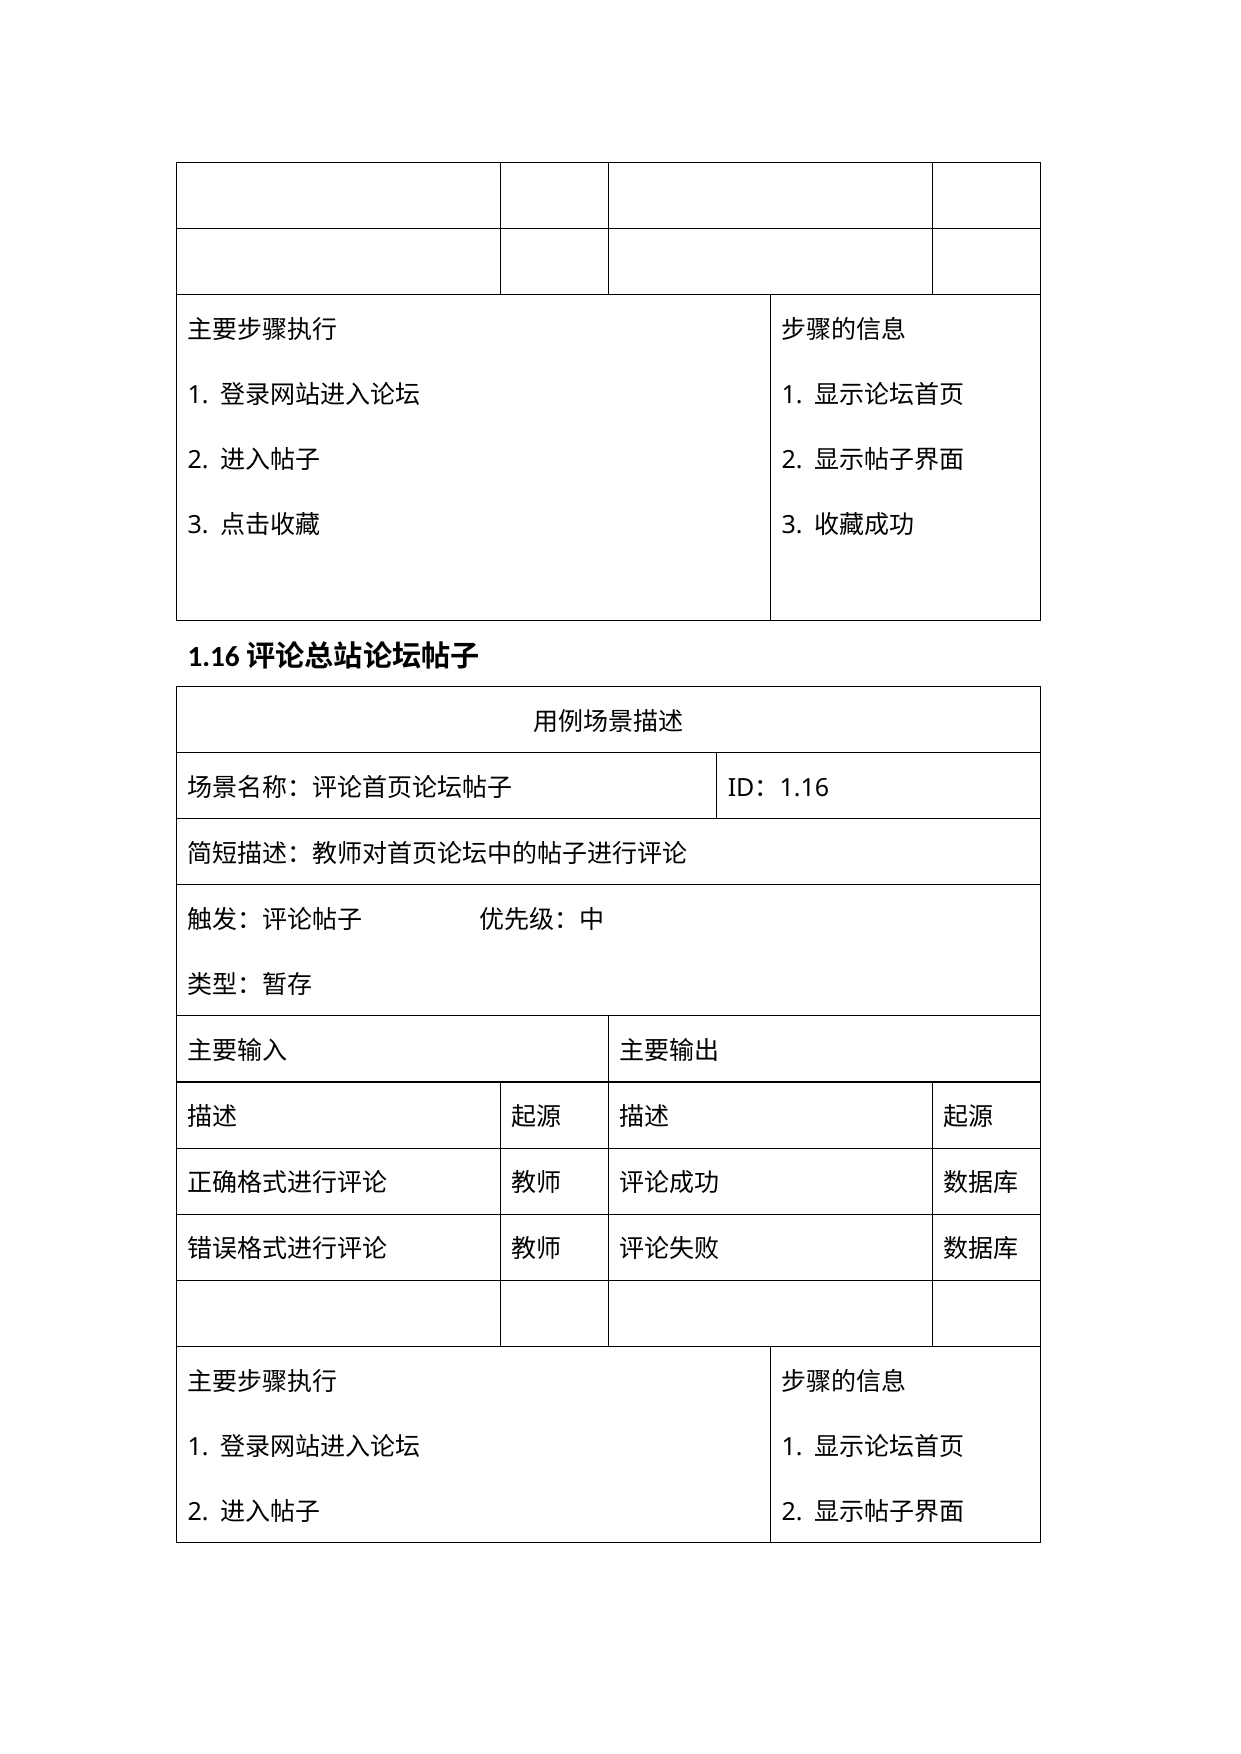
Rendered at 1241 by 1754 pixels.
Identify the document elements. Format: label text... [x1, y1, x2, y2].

table_cell 主要输出 [609, 1016, 1040, 1081]
table_cell 评论成功 [609, 1149, 932, 1213]
table_cell 描述 [609, 1083, 932, 1147]
table_cell 主要步骤执行 登录网站进入论坛 进入帖子 点击收藏 [177, 295, 770, 620]
table_cell 起源 [501, 1083, 608, 1147]
table_cell [933, 1281, 1040, 1346]
table_cell 触发：评论帖子 优先级：中 类型：暂存 [177, 885, 1040, 1015]
table_cell [609, 1281, 932, 1346]
table_cell 描述 [177, 1083, 500, 1147]
table_cell [609, 163, 932, 228]
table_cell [177, 1347, 770, 1542]
table_cell 教师 [501, 1215, 608, 1279]
table_cell [177, 229, 500, 294]
table_cell 数据库 [933, 1215, 1040, 1279]
table_header 用例场景描述 [177, 687, 1040, 752]
table_cell 简短描述：教师对首页论坛中的帖子进行评论 [177, 819, 1040, 884]
table_cell 评论失败 [609, 1215, 932, 1279]
table_cell [933, 163, 1040, 228]
table_cell [177, 163, 500, 228]
table_cell [501, 163, 608, 228]
table_cell [501, 229, 608, 294]
table_cell 教师 [501, 1149, 608, 1213]
table_cell 场景名称：评论首页论坛帖子 [177, 753, 716, 818]
table_cell ID：1.16 [717, 753, 1040, 818]
table_cell [609, 229, 932, 294]
table_cell [933, 229, 1040, 294]
text 1.16 评论总站论坛帖子 [187, 621, 1053, 686]
table_cell 起源 [933, 1083, 1040, 1147]
table_cell [501, 1281, 608, 1346]
table_cell [177, 1281, 500, 1346]
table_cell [771, 1347, 1040, 1542]
table_cell 步骤的信息 显示论坛首页 显示帖子界面 收藏成功 [771, 295, 1040, 620]
table_cell 主要输入 [177, 1016, 608, 1081]
table_cell 错误格式进行评论 [177, 1215, 500, 1279]
table_cell 数据库 [933, 1149, 1040, 1213]
table_cell 正确格式进行评论 [177, 1149, 500, 1213]
